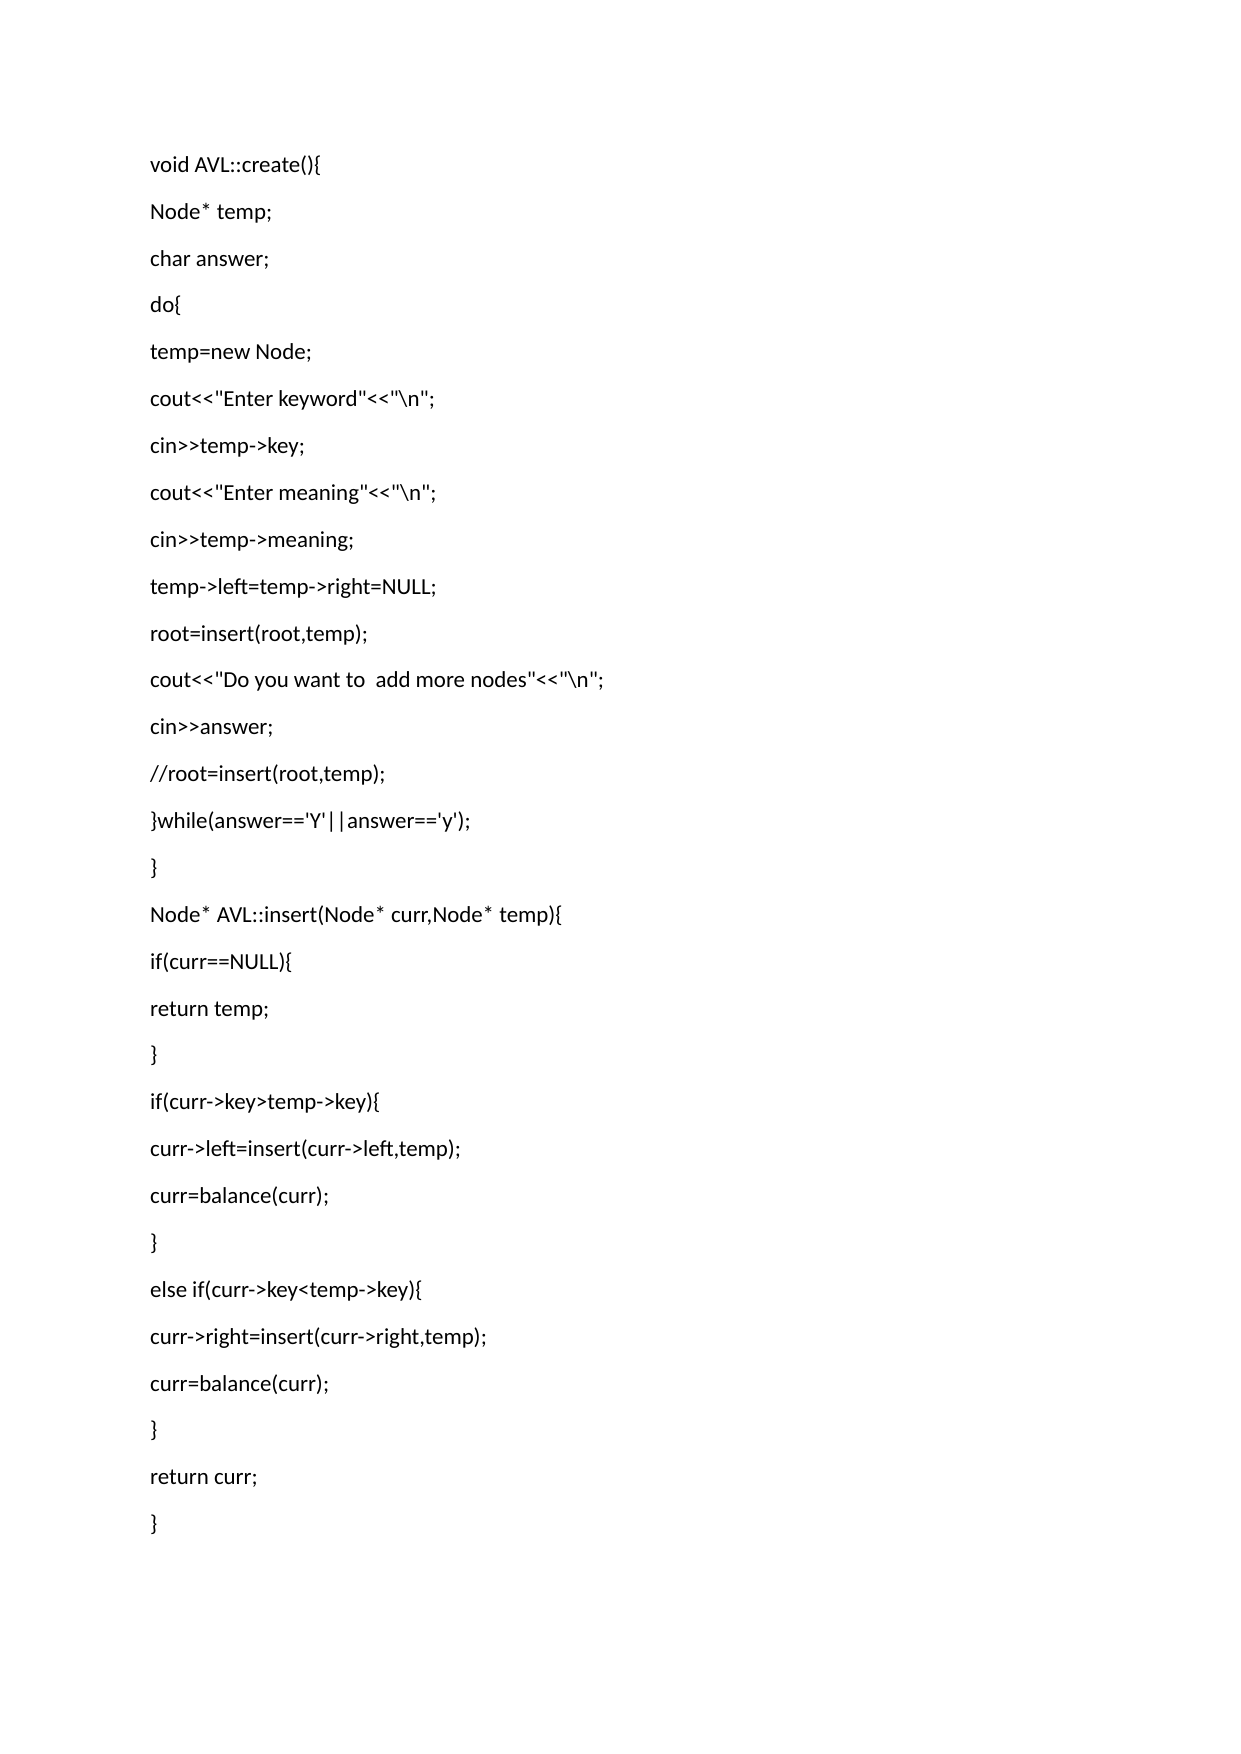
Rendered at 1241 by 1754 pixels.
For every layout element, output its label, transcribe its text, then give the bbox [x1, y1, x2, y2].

text curr=balance(curr); [150, 1369, 1090, 1397]
text return curr; [150, 1462, 1090, 1491]
text if(curr->key>temp->key){ [150, 1087, 1090, 1116]
text curr->right=insert(curr->right,temp); [150, 1322, 1090, 1350]
text cout<<"Do you want to add more nodes"<<"\n"; [150, 666, 1090, 694]
text curr->left=insert(curr->left,temp); [150, 1134, 1090, 1162]
text } [150, 1416, 1090, 1444]
text } [150, 853, 1090, 881]
text char answer; [150, 244, 1090, 272]
text curr=balance(curr); [150, 1181, 1090, 1209]
text } [150, 1041, 1090, 1069]
text Node* AVL::insert(Node* curr,Node* temp){ [150, 900, 1090, 928]
text return temp; [150, 994, 1090, 1022]
text cout<<"Enter meaning"<<"\n"; [150, 478, 1090, 506]
text cin>>answer; [150, 712, 1090, 741]
text temp=new Node; [150, 337, 1090, 366]
text void AVL::create(){ [150, 150, 1090, 178]
text cout<<"Enter keyword"<<"\n"; [150, 384, 1090, 412]
text Node* temp; [150, 197, 1090, 225]
text cin>>temp->key; [150, 431, 1090, 459]
text if(curr==NULL){ [150, 947, 1090, 975]
text } [150, 1509, 1090, 1537]
text } [150, 1228, 1090, 1256]
text else if(curr->key<temp->key){ [150, 1275, 1090, 1303]
text do{ [150, 291, 1090, 319]
text //root=insert(root,temp); [150, 759, 1090, 787]
text root=insert(root,temp); [150, 619, 1090, 647]
text temp->left=temp->right=NULL; [150, 572, 1090, 600]
text cin>>temp->meaning; [150, 525, 1090, 553]
text }while(answer=='Y'||answer=='y'); [150, 806, 1090, 834]
